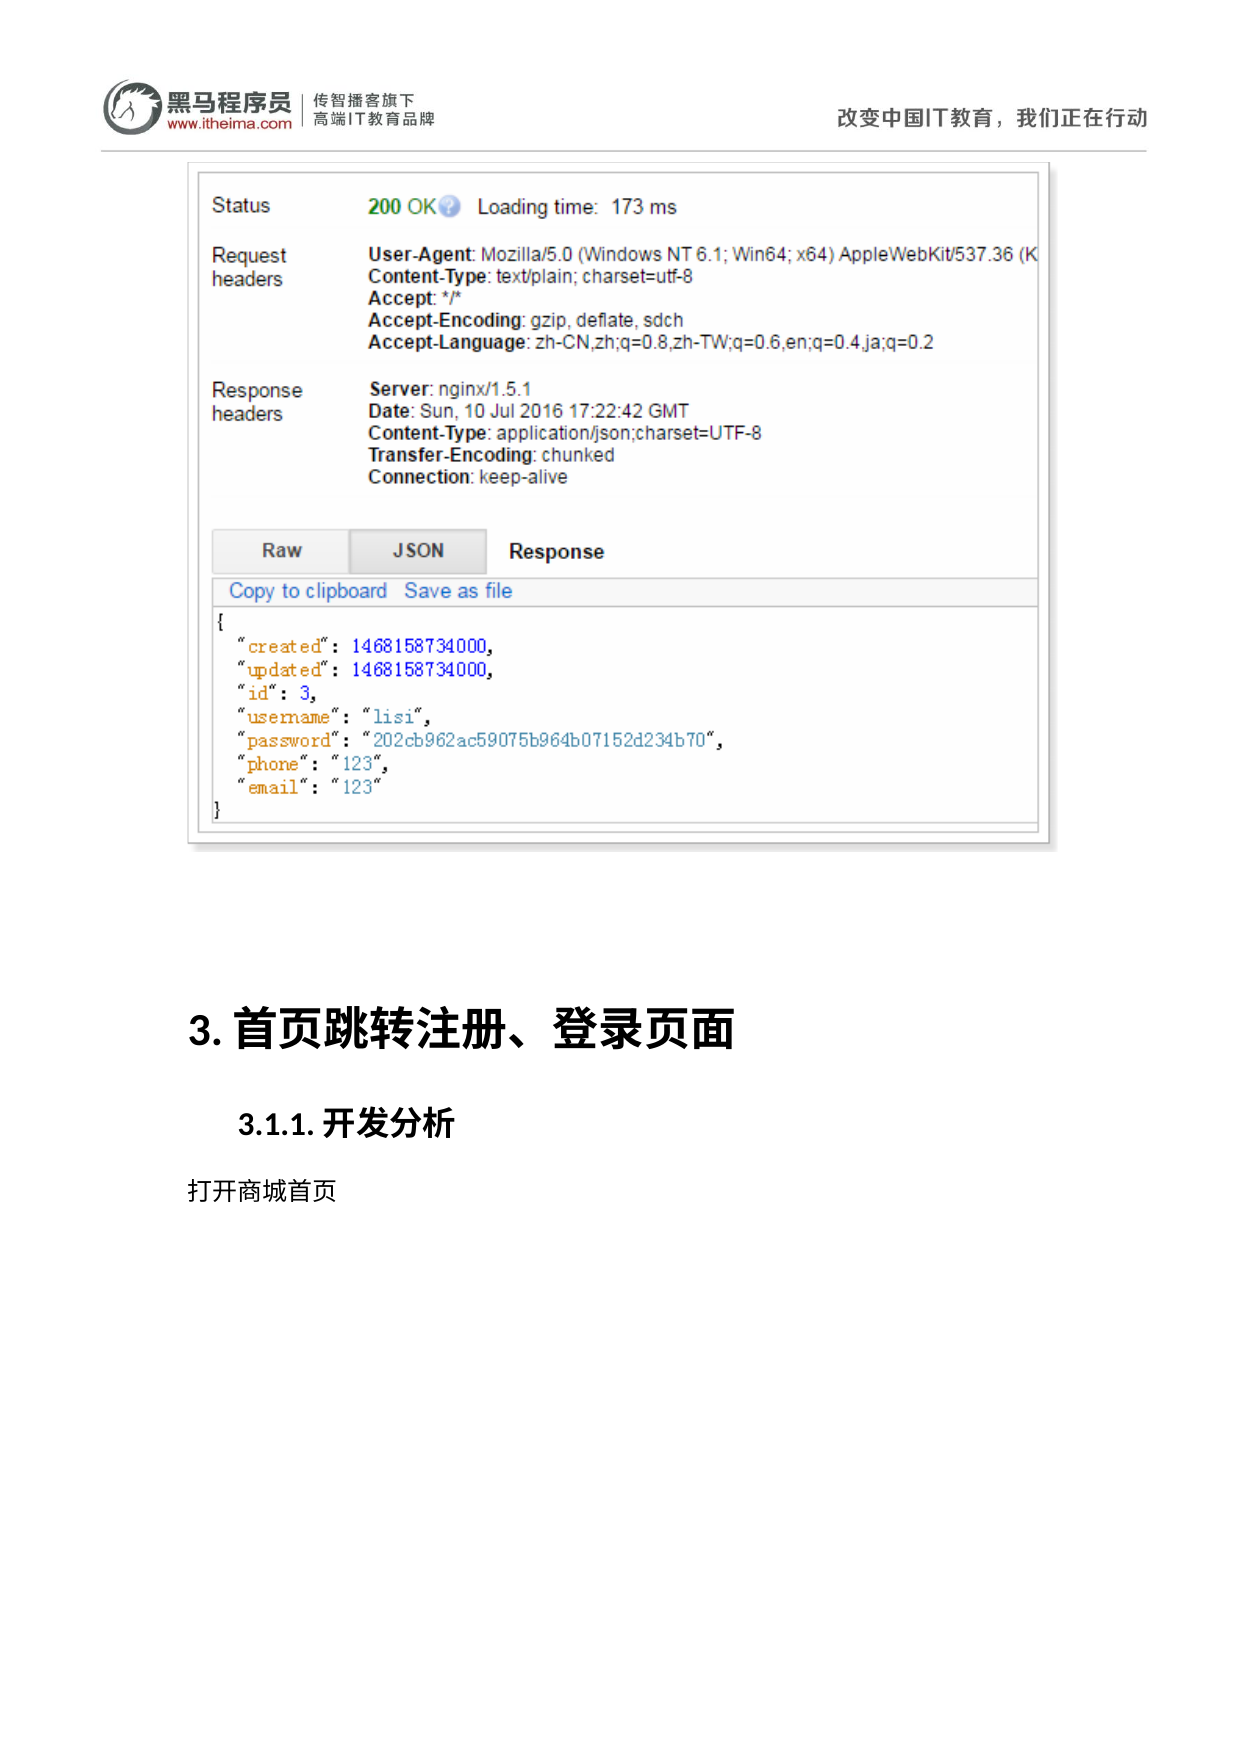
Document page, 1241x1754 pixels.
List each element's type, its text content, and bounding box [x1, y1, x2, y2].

picture [0, 8, 1241, 159]
subtitle 开发分析 [237, 1096, 1053, 1145]
text 打开商城首页 [187, 1171, 1053, 1207]
picture [187, 162, 1058, 852]
subtitle 首页跳转注册、登录页面 [187, 992, 1053, 1058]
